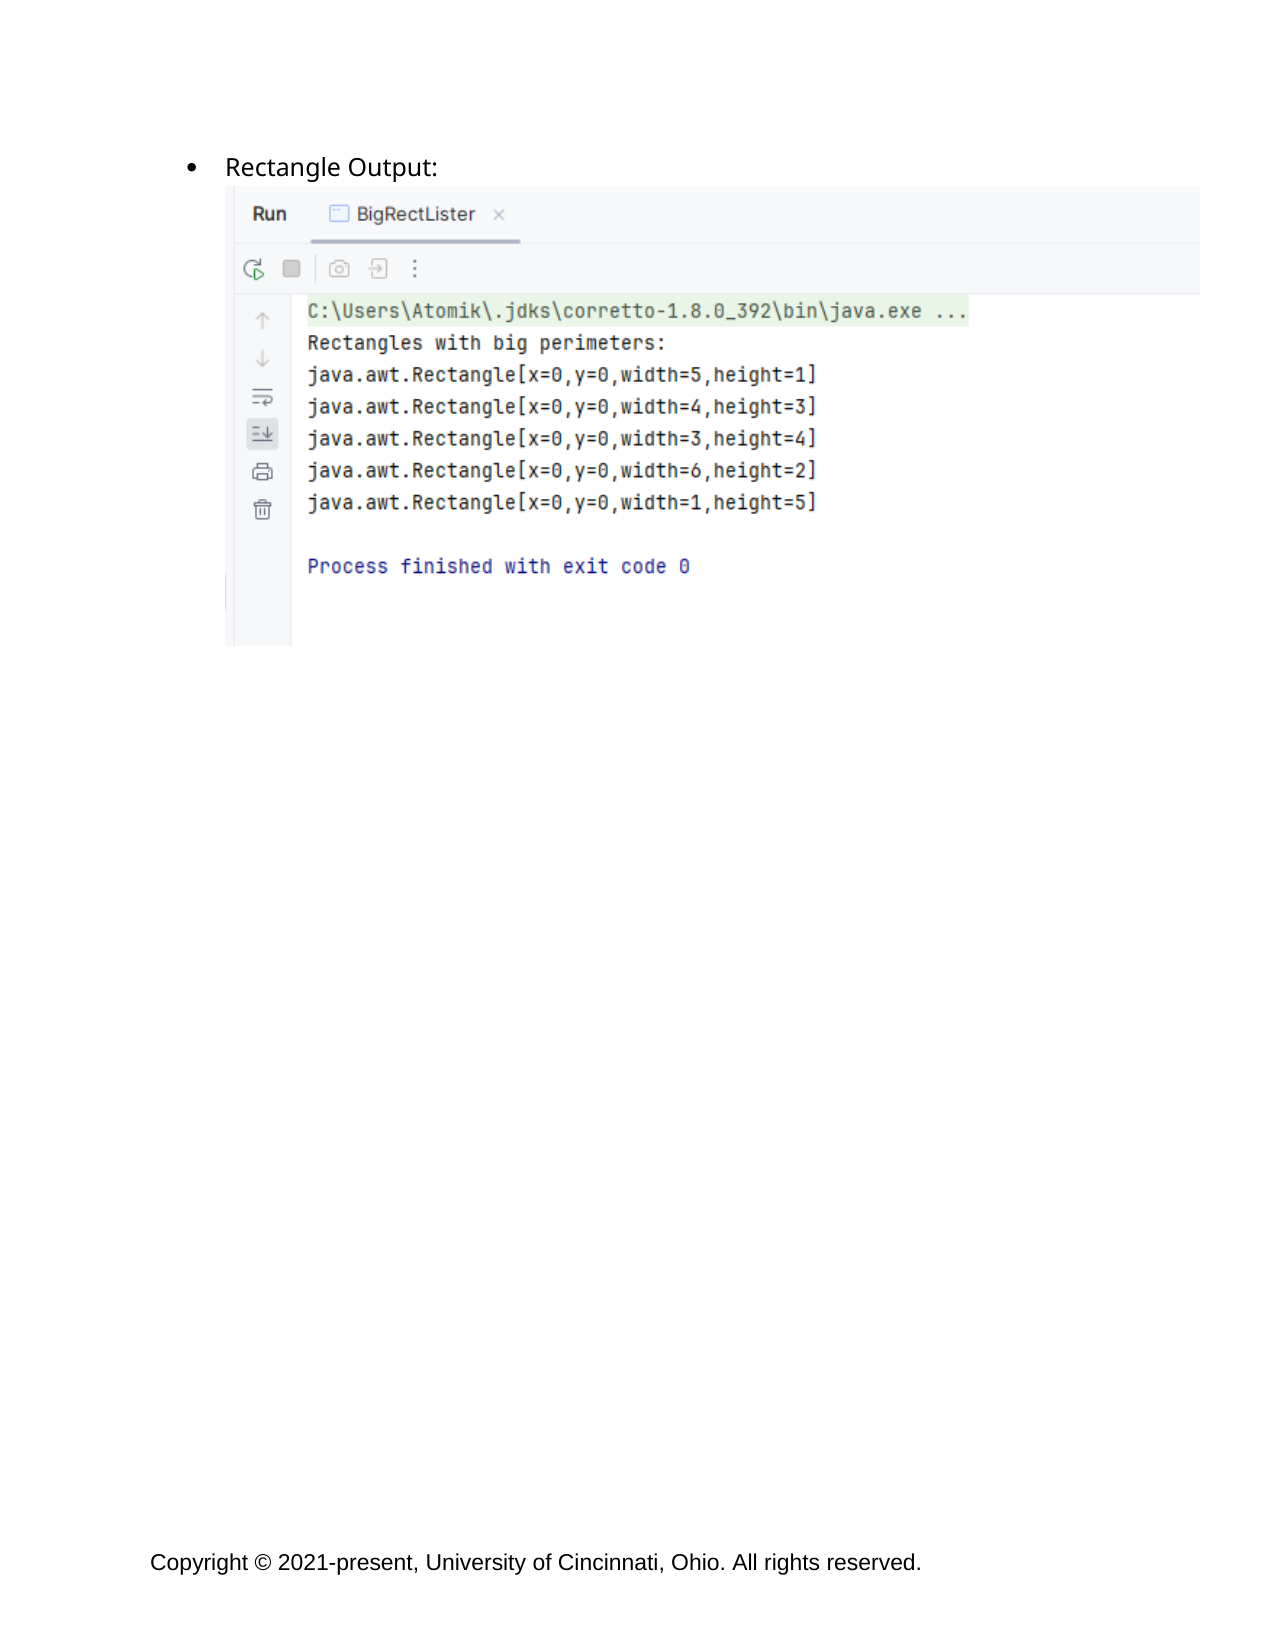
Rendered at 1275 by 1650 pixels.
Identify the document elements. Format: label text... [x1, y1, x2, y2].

picture [225, 186, 1200, 646]
